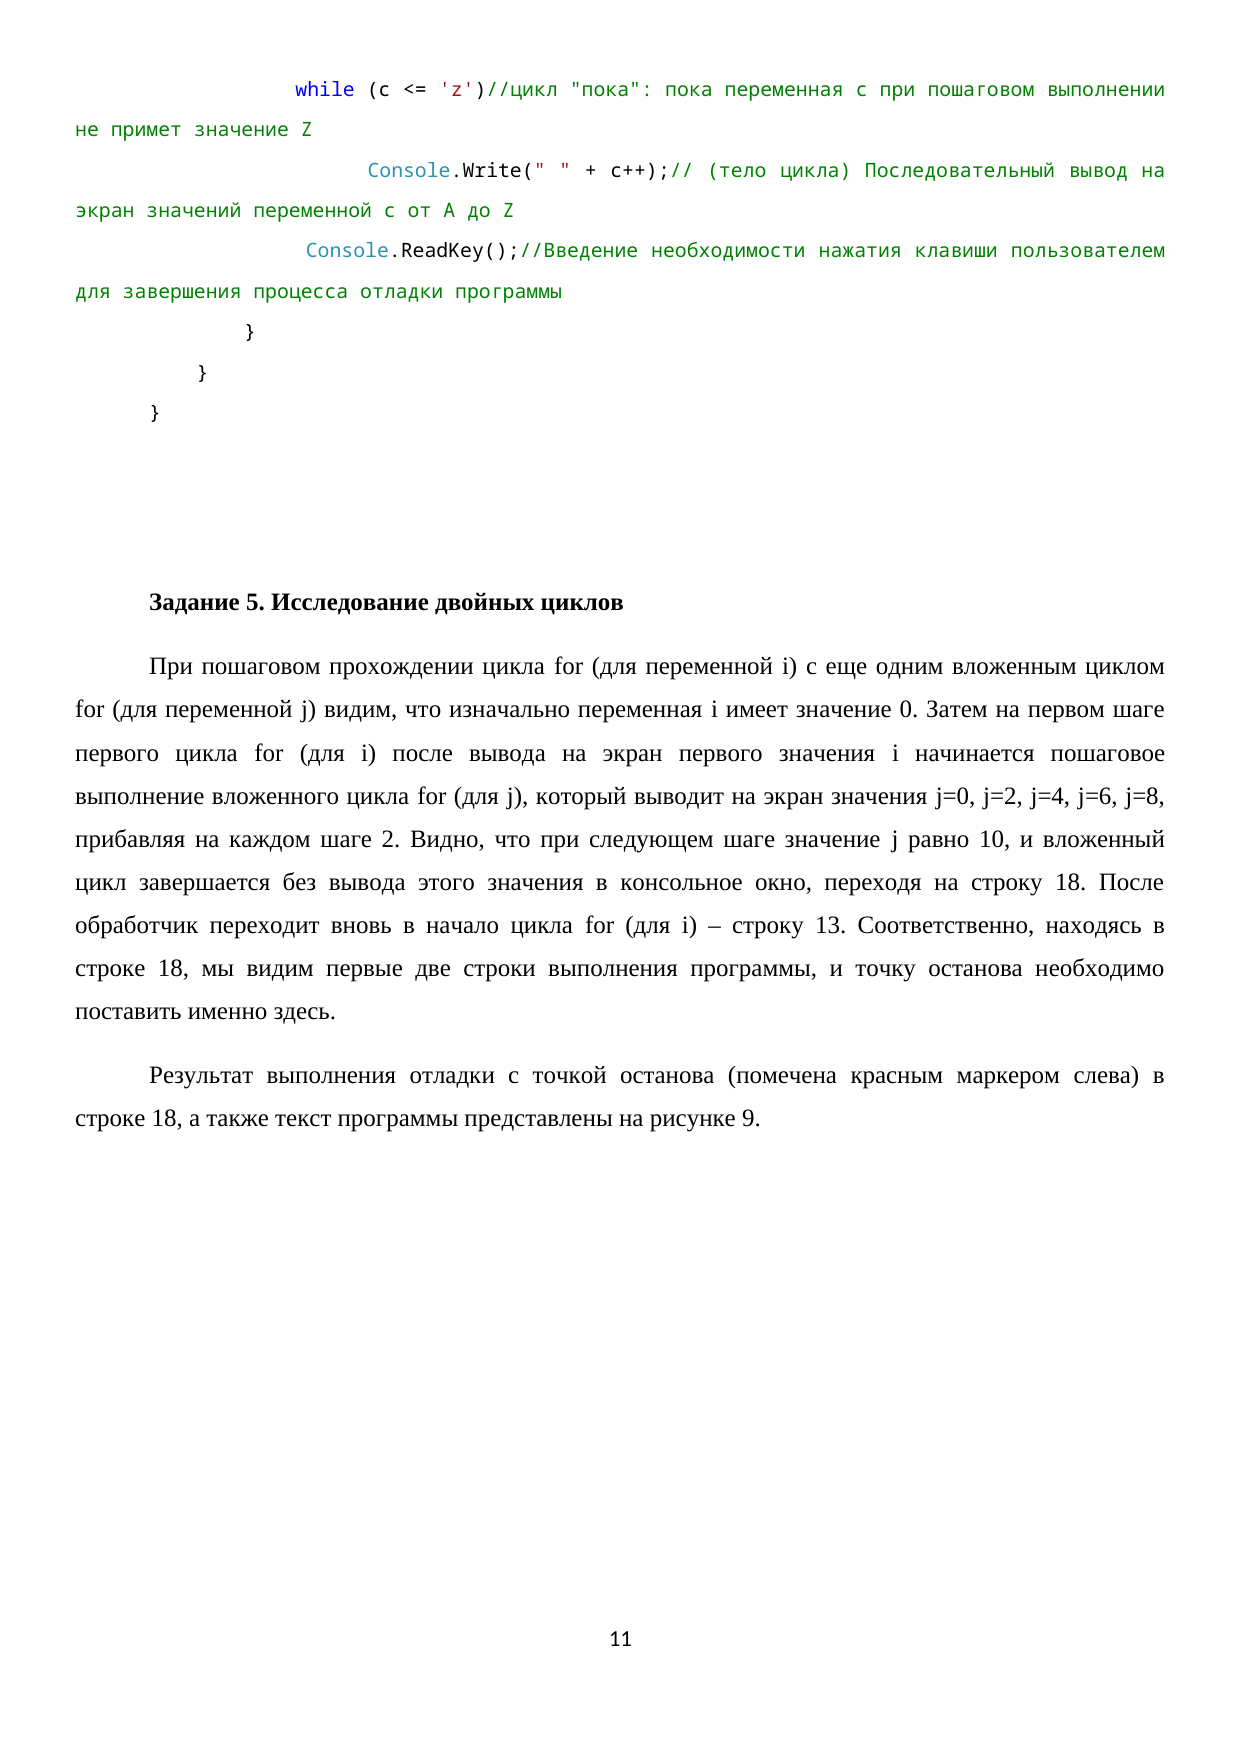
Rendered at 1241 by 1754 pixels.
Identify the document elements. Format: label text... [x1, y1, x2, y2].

text } [75, 317, 1165, 344]
text Результат выполнения отладки с точкой останова (помечена красным маркером слева) в строке 18, а также текст программы представлены на рисунке 9. [75, 1060, 1165, 1132]
text } [75, 358, 1165, 385]
text while (c <= 'z')//цикл "пока": пока переменная с при пошаговом выполнении не примет значение Z [75, 75, 1165, 142]
text При пошаговом прохождении цикла for (для переменной i) c еще одним вложенным циклом for (для переменной j) видим, что изначально переменная i имеет значение 0. Затем на первом шаге первого цикла for (для i) после вывода на экран первого значения i начинается пошаговое выполнение вложенного цикла for (для j), который выводит на экран значения j=0, j=2, j=4, j=6, j=8, прибавляя на каждом шаге 2. Видно, что при следующем шаге значение j равно 10, и вложенный цикл завершается без вывода этого значения в консольное окно, переходя на строку 18. После обработчик переходит вновь в начало цикла for (для i) – строку 13. Соответственно, находясь в строке 18, мы видим первые две строки выполнения программы, и точку останова необходимо поставить именно здесь. [75, 651, 1165, 1025]
text Console.Write(" " + c++);// (тело цикла) Последовательный вывод на экран значений переменной с от A до Z [75, 156, 1165, 223]
text Console.ReadKey();//Введение необходимости нажатия клавиши пользователем для завершения процесса отладки программы [75, 237, 1165, 304]
text } [75, 398, 1165, 425]
text Задание 5. Исследование двойных циклов [75, 587, 1165, 616]
